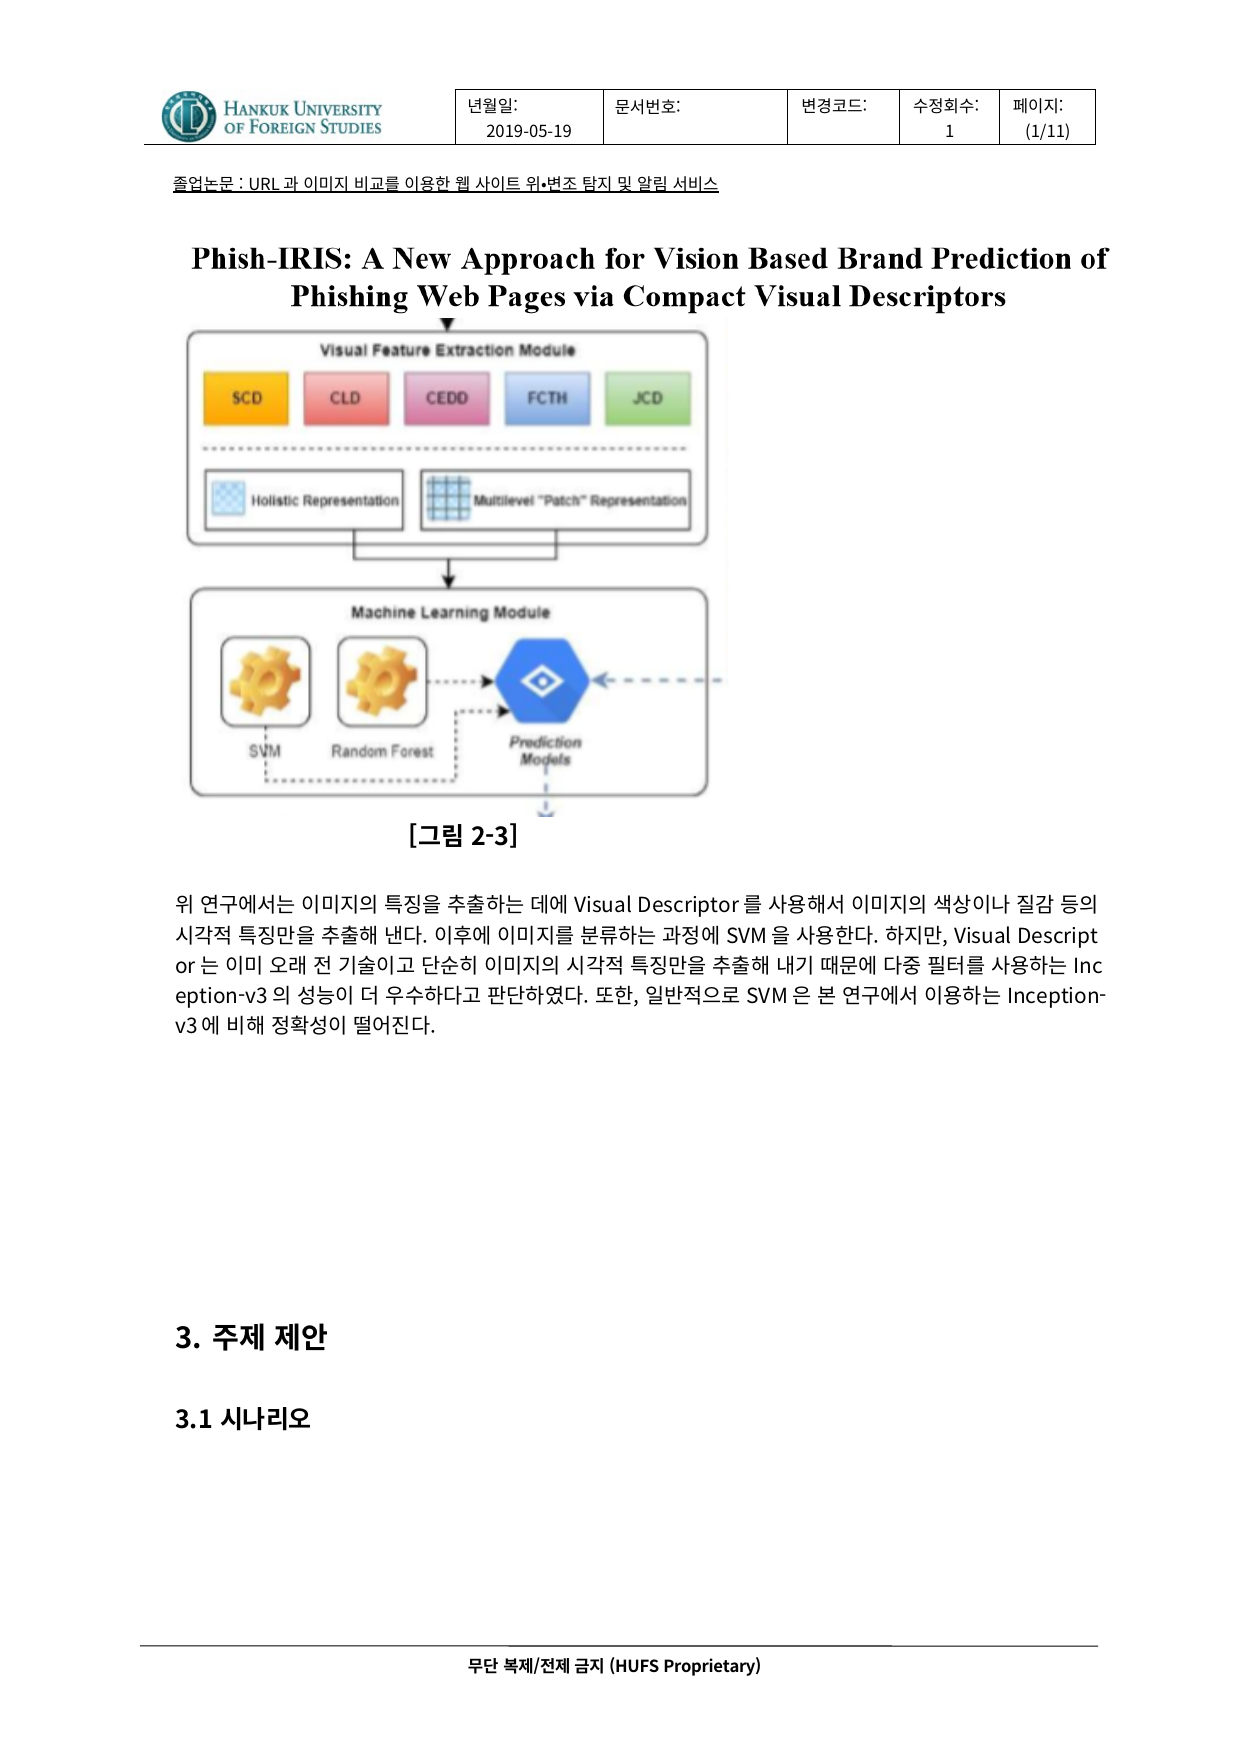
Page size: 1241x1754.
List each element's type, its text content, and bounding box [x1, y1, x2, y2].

text 3.1 시나리오 [175, 1399, 792, 1435]
list 주제 제안 [175, 1314, 792, 1357]
text 위 연구에서는 이미지의 특징을 추출하는 데에 Visual Descriptor를 사용해서 이미지의 색상이나 질감 등의 시각적 특징만을 추출해 낸다. 이후에 이미지를 분류하는 과정에 SVM을 사용한다. 하지만, Visual Descriptor는 이미 오래 전 기술이고 단순히 이미지의 시각적 특징만을 추출해 내기 때문에 다중 필터를 사용하는 Inception-v3의 성능이 더 우수하다고 판단하였다. 또한, 일반적으로 SVM은 본 연구에서 이용하는 Inception-v3에 비해 정확성이 떨어진다. [175, 889, 1109, 1040]
picture [175, 225, 1133, 817]
picture [161, 89, 383, 143]
text [그림 2-3] [358, 816, 1109, 852]
